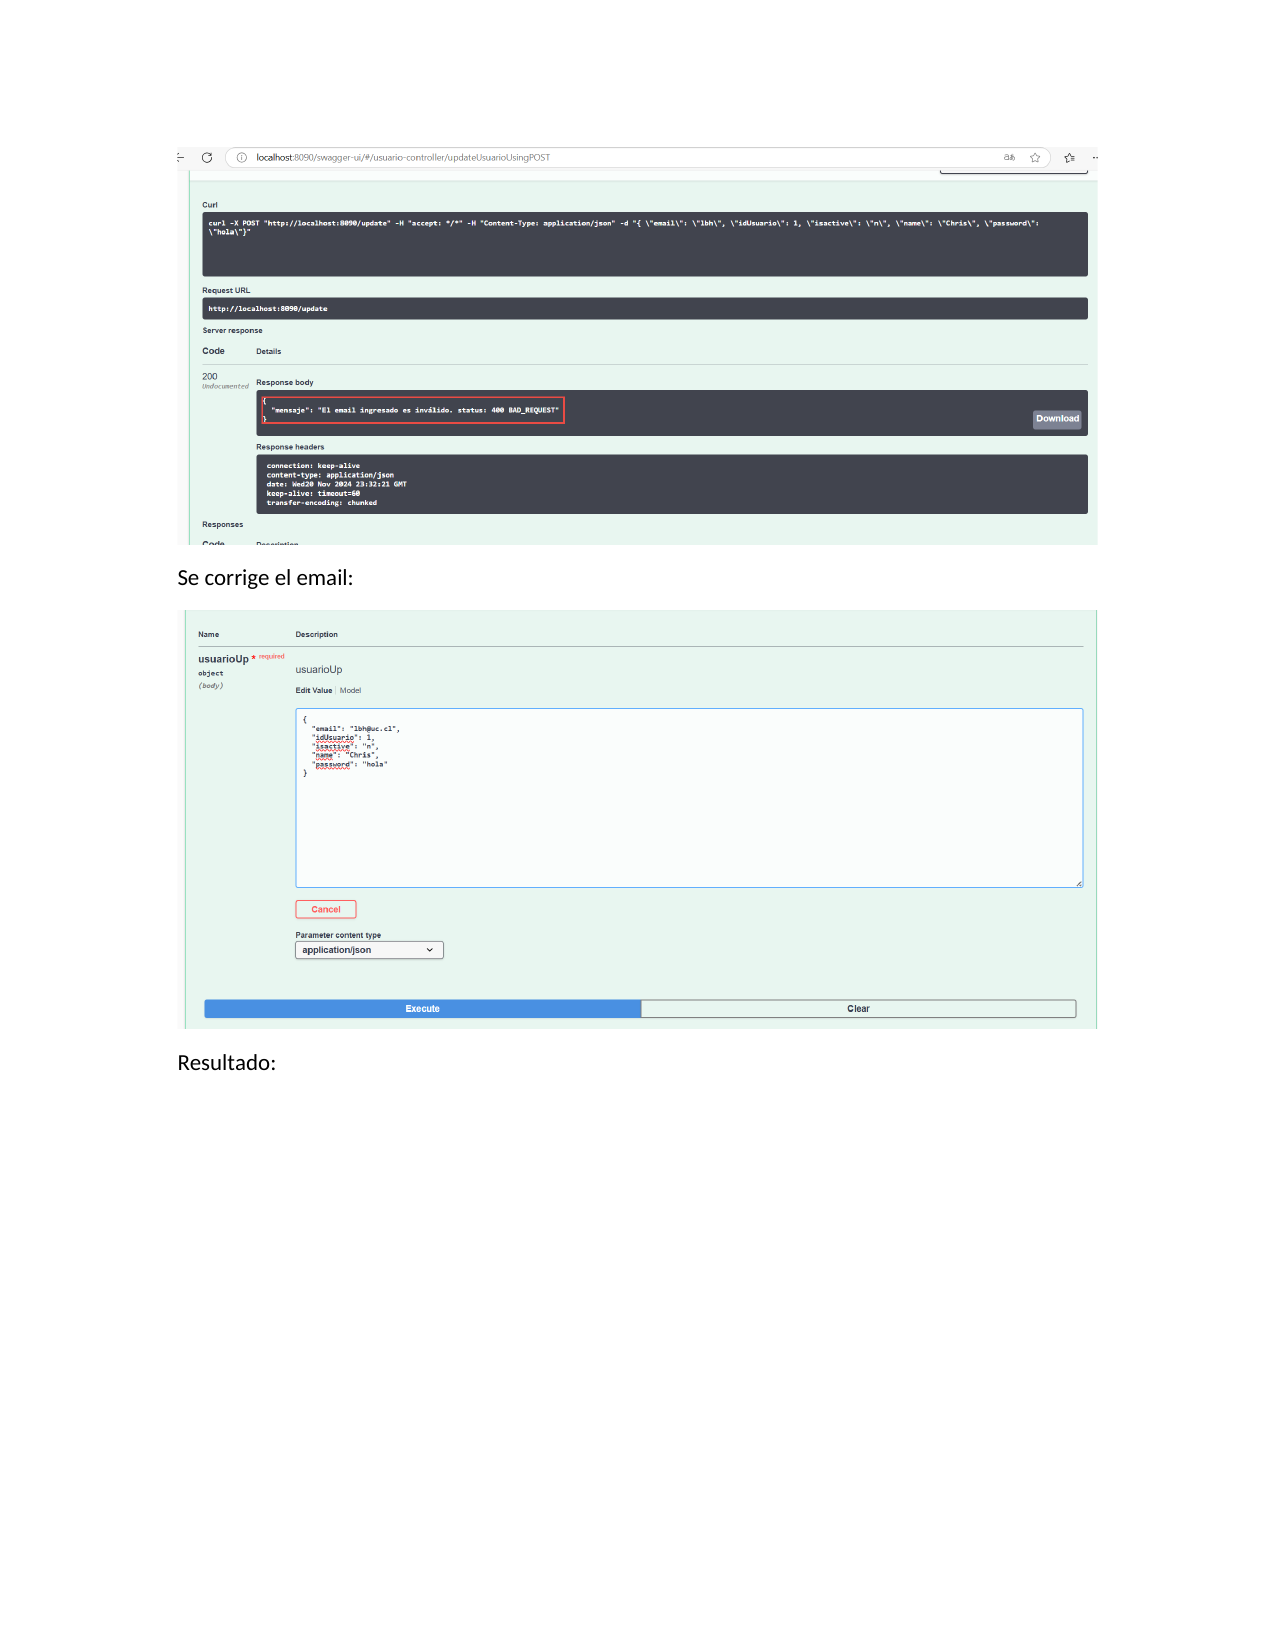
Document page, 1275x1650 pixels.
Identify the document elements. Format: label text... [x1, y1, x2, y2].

picture [177, 610, 1098, 1029]
text Se corrige el email: [177, 563, 1098, 592]
text Resultado: [177, 1048, 1098, 1076]
picture [177, 147, 1098, 545]
